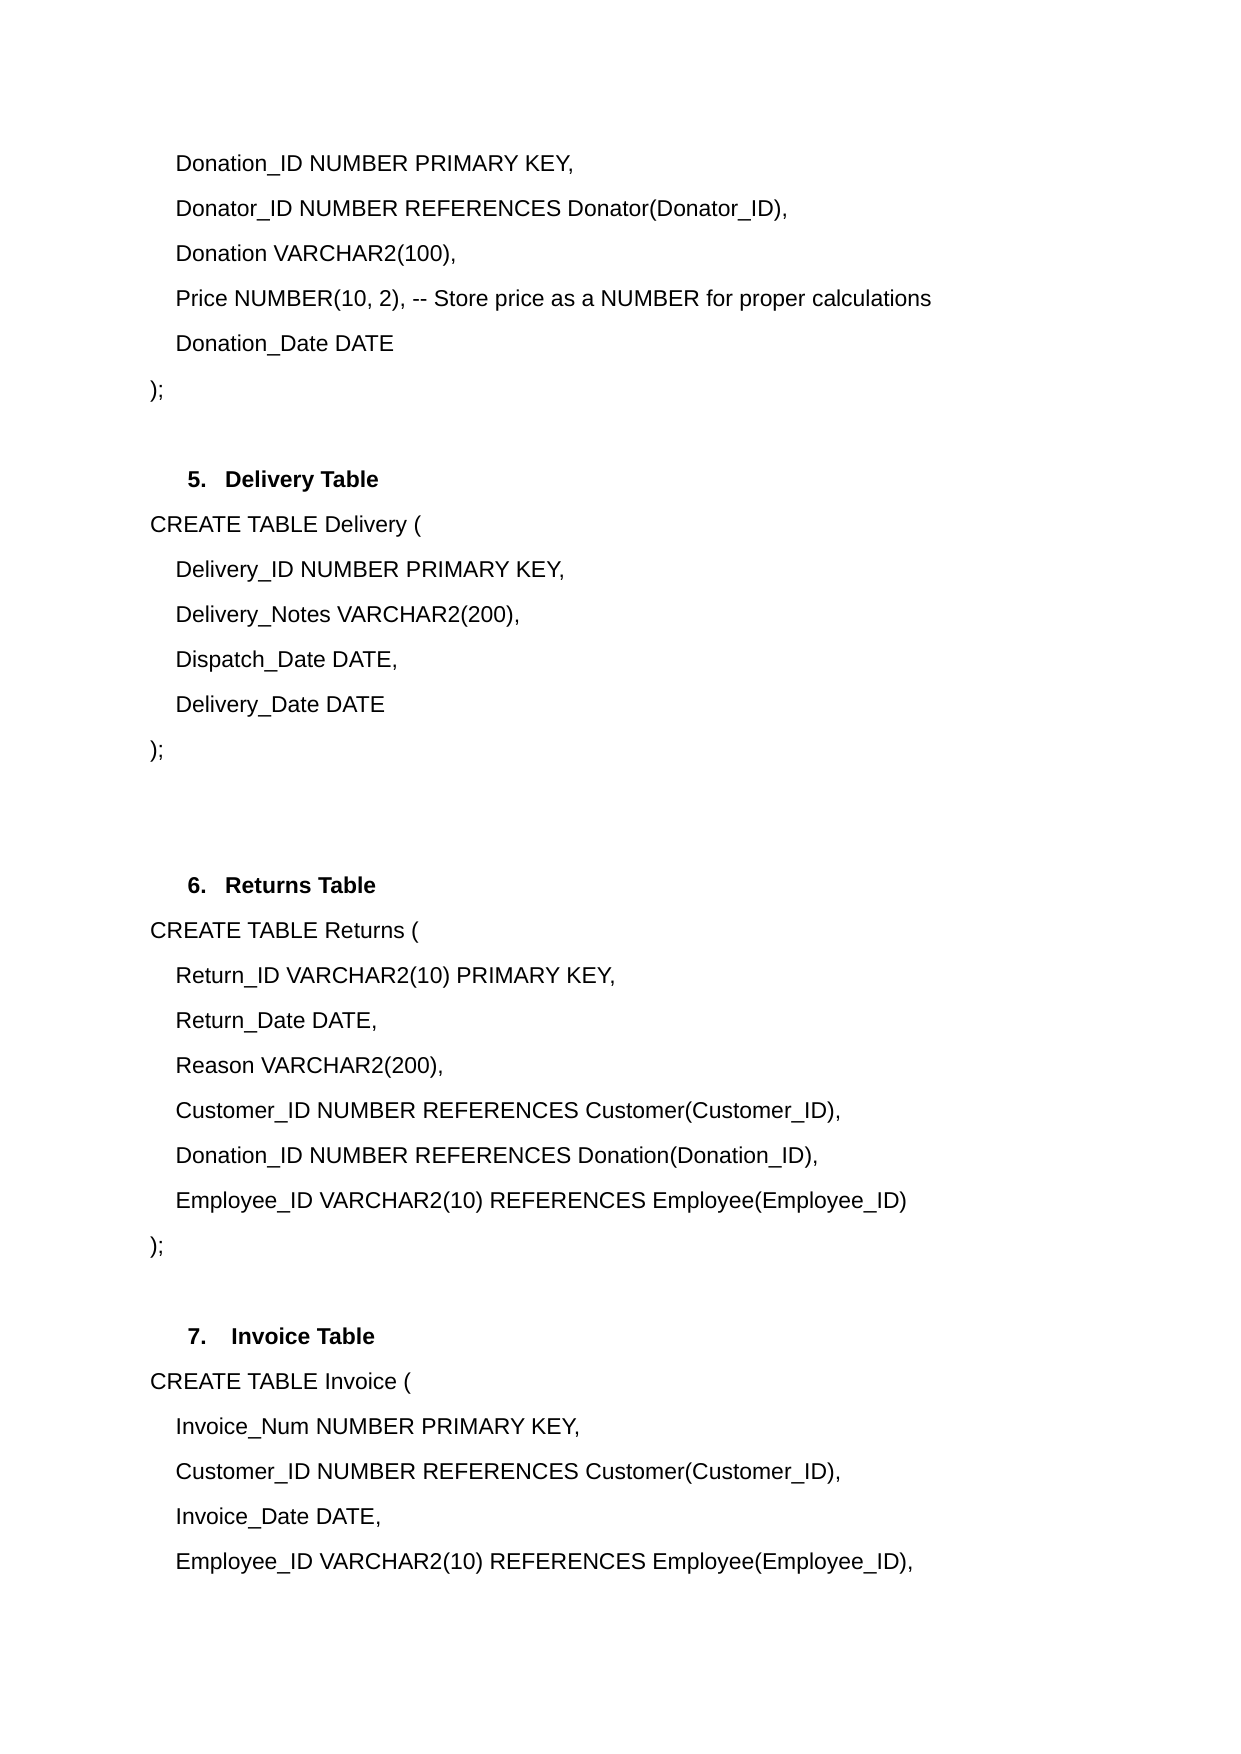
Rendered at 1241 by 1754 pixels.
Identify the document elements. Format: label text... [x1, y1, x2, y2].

text Customer_ID NUMBER REFERENCES Customer(Customer_ID), [150, 1097, 1090, 1123]
text CREATE TABLE Delivery ( [150, 511, 1090, 537]
text Delivery_Notes VARCHAR2(200), [150, 601, 1090, 627]
text Delivery_Date DATE [150, 691, 1090, 718]
text Invoice_Num NUMBER PRIMARY KEY, [150, 1413, 1090, 1439]
text Employee_ID VARCHAR2(10) REFERENCES Employee(Employee_ID), [150, 1548, 1090, 1574]
text Donation_Date DATE [150, 330, 1090, 357]
text Donation_ID NUMBER PRIMARY KEY, [150, 150, 1090, 176]
text ); [150, 376, 1090, 402]
text Donator_ID NUMBER REFERENCES Donator(Donator_ID), [150, 195, 1090, 221]
text Invoice_Date DATE, [150, 1503, 1090, 1529]
text Return_Date DATE, [150, 1007, 1090, 1033]
list Returns Table [187, 872, 1090, 898]
text Donation VARCHAR2(100), [150, 240, 1090, 267]
text Employee_ID VARCHAR2(10) REFERENCES Employee(Employee_ID) [150, 1187, 1090, 1214]
text Price NUMBER(10, 2), -- Store price as a NUMBER for proper calculations [150, 285, 1090, 312]
text Customer_ID NUMBER REFERENCES Customer(Customer_ID), [150, 1458, 1090, 1484]
text Delivery_ID NUMBER PRIMARY KEY, [150, 556, 1090, 582]
text ); [150, 736, 1090, 763]
text CREATE TABLE Returns ( [150, 917, 1090, 943]
text ); [150, 1232, 1090, 1259]
list Invoice Table [187, 1323, 1090, 1349]
text Donation_ID NUMBER REFERENCES Donation(Donation_ID), [150, 1142, 1090, 1169]
text Reason VARCHAR2(200), [150, 1052, 1090, 1078]
text CREATE TABLE Invoice ( [150, 1368, 1090, 1394]
list Delivery Table [187, 466, 1090, 492]
text Dispatch_Date DATE, [150, 646, 1090, 672]
text Return_ID VARCHAR2(10) PRIMARY KEY, [150, 962, 1090, 988]
